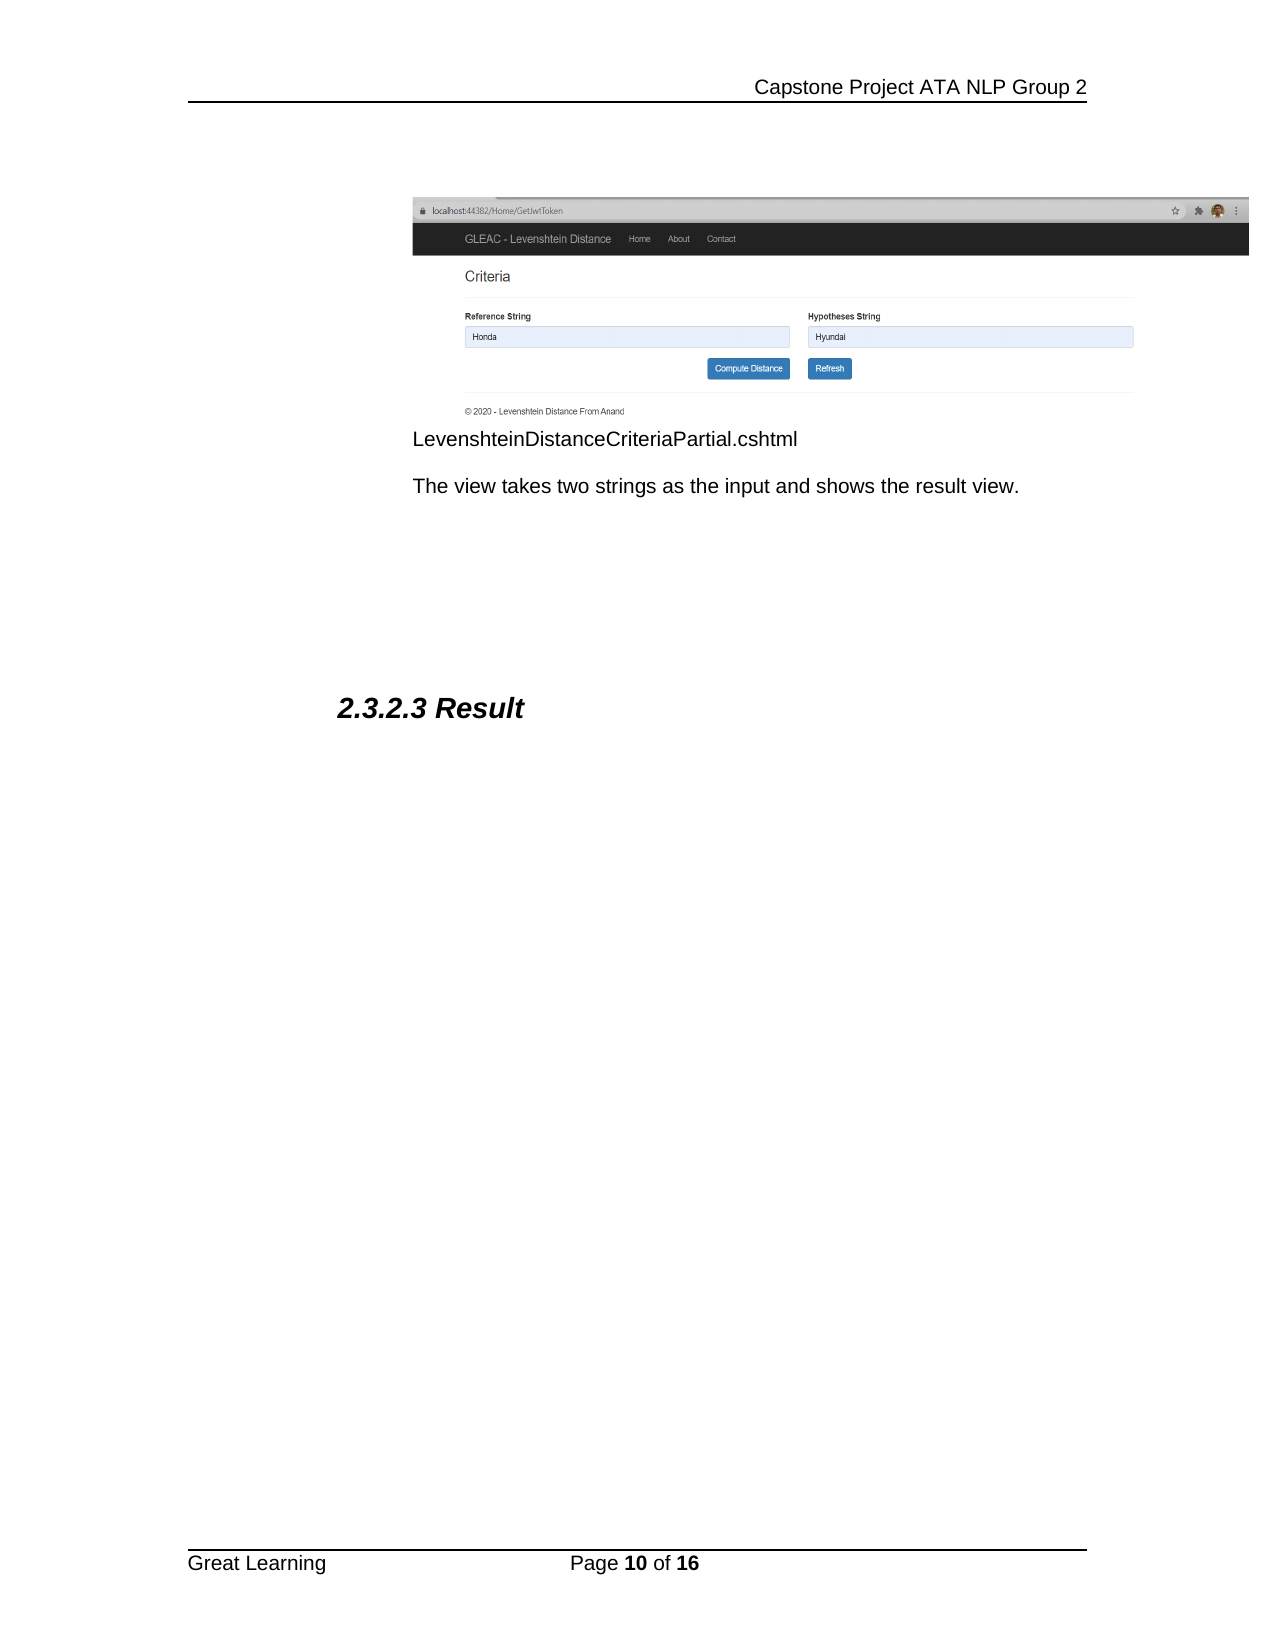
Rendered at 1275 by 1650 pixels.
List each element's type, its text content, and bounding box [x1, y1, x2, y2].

list The view takes two strings as the input and shows the result view. [412, 474, 1087, 498]
picture [412, 197, 1249, 427]
list LevenshteinDistanceCriteriaPartial.cshtml [412, 427, 1087, 450]
subtitle Result [337, 691, 1087, 724]
